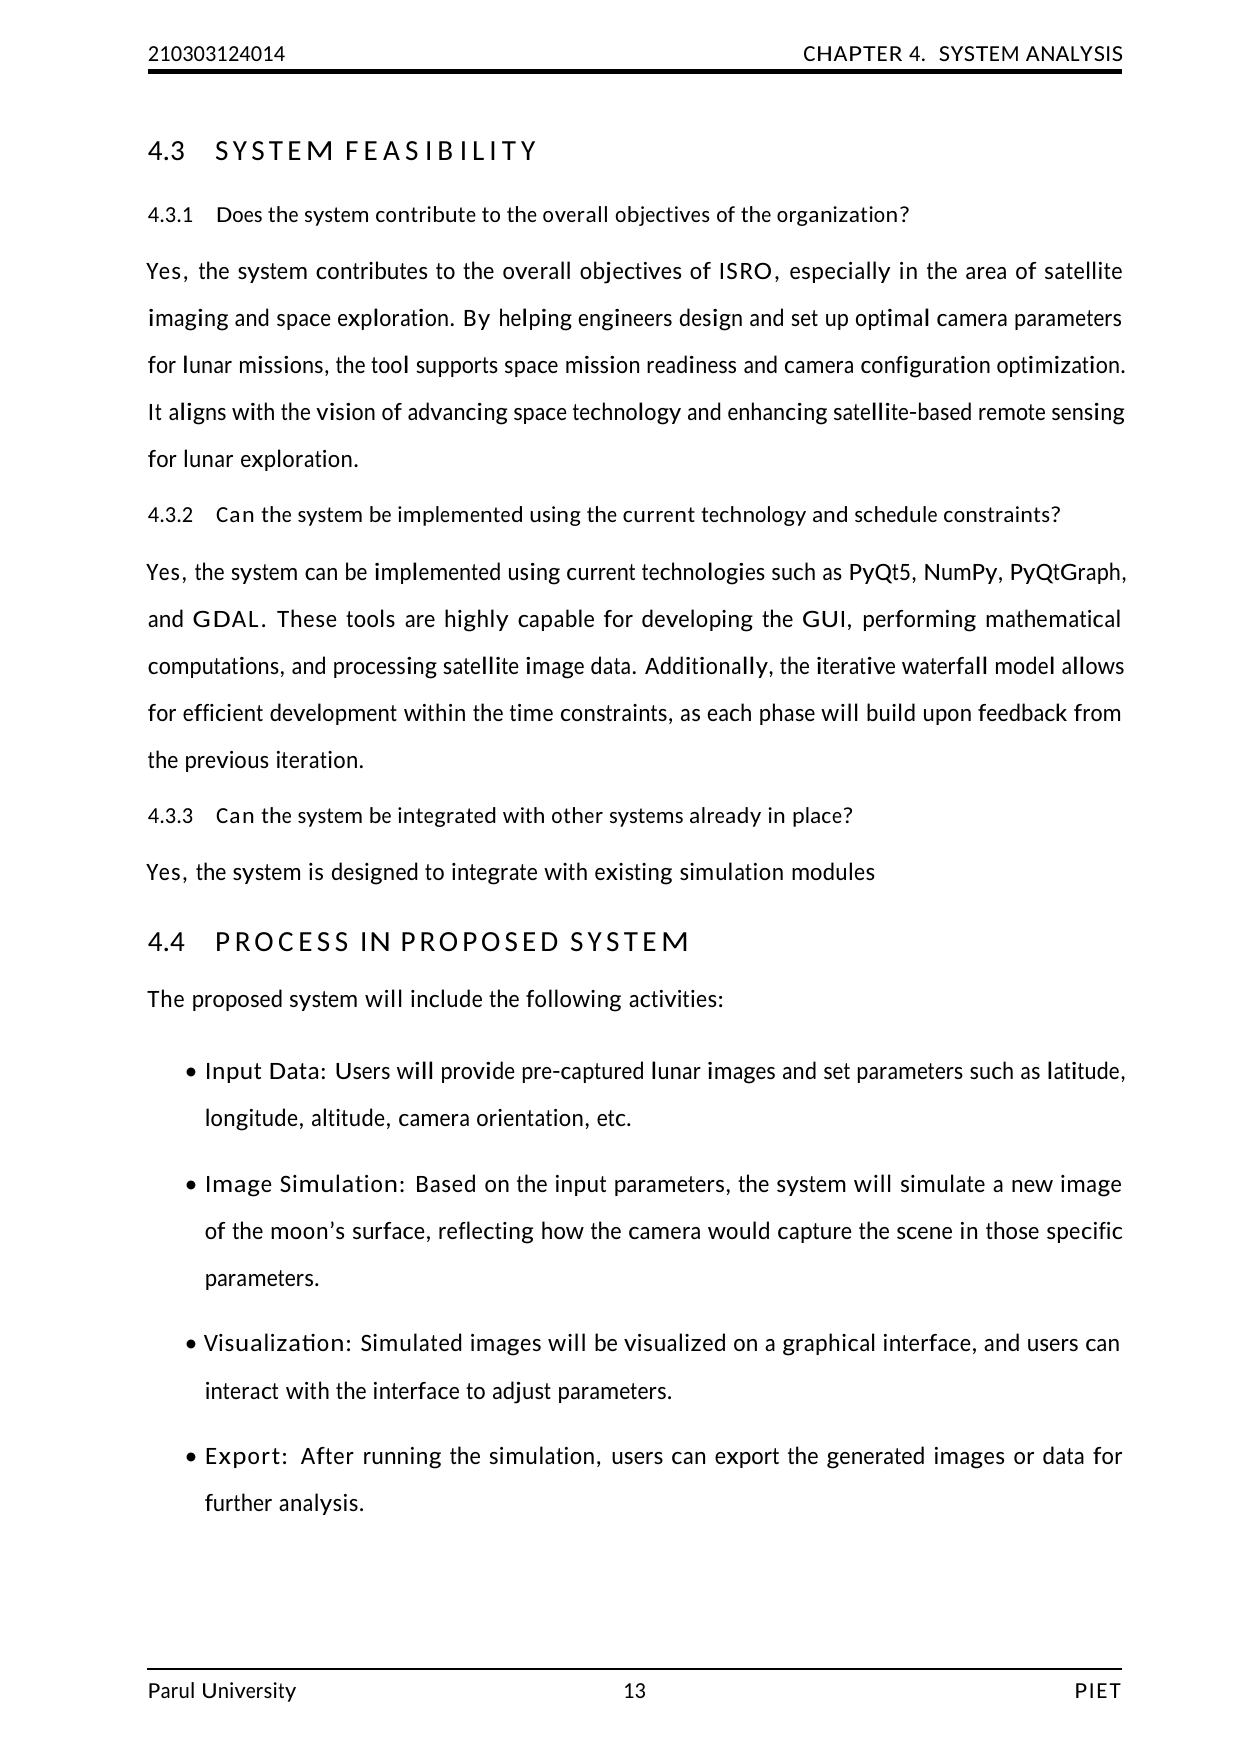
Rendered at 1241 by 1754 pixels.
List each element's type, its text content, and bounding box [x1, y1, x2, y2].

text 4.3.1 Does the system contribute to the overall objectives of the organization? [148, 200, 1154, 228]
text imaging and space exploration. By helping engineers design and set up optimal camera parameters [148, 303, 1154, 333]
text • Export: After running the simulation, users can export the generated images or data for [184, 1440, 1154, 1471]
text Yes, the system contributes to the overall objectives of ISRO, especially in the area of satellite [146, 255, 1154, 286]
text further analysis. [204, 1487, 1154, 1518]
text for efficient development within the time constraints, as each phase will build upon feedback from [148, 697, 1154, 727]
text • Visualization: Simulated images will be visualized on a graphical interface, and users can [184, 1328, 1154, 1358]
text 4.4 PROCESS IN PROPOSED SYSTEM [148, 923, 1154, 958]
text longitude, altitude, camera orientation, etc. [204, 1102, 1154, 1133]
text • Image Simulation: Based on the input parameters, the system will simulate a new image [184, 1168, 1154, 1198]
text parameters. [204, 1262, 1154, 1293]
text for lunar missions, the tool supports space mission readiness and camera configuration optimization. [148, 349, 1154, 380]
text computations, and processing satellite image data. Additionally, the iterative waterfall model allows [148, 650, 1154, 680]
text It aligns with the vision of advancing space technology and enhancing satellite-based remote sensing [148, 396, 1154, 427]
text of the moon’s surface, reflecting how the camera would capture the scene in those specific [204, 1215, 1154, 1245]
text 4.3.2 Can the system be implemented using the current technology and schedule constraints? [148, 501, 1154, 528]
text 4.3.3 Can the system be integrated with other systems already in place? [148, 801, 1154, 829]
text 4.3 SYSTEM FEAS IB ILITY [148, 132, 1154, 168]
text Yes, the system is designed to integrate with existing simulation modules [146, 856, 1154, 887]
text the previous iteration. [148, 744, 1154, 774]
text interact with the interface to adjust parameters. [204, 1375, 1154, 1405]
text Parul University 13 PIET [148, 1676, 1154, 1704]
text Yes, the system can be implemented using current technologies such as PyQt5, NumPy, PyQtGraph, [146, 556, 1154, 586]
text • Input Data: Users will provide pre-captured lunar images and set parameters such as latitude, [184, 1055, 1154, 1086]
text for lunar exploration. [148, 443, 1154, 474]
text and GDAL. These tools are highly capable for developing the GUI, performing mathematical [148, 603, 1154, 633]
text 210303124014 CHAPTER 4. SYSTEM ANALYSIS [148, 39, 1154, 67]
text The proposed system will include the following activities: [147, 983, 1154, 1014]
